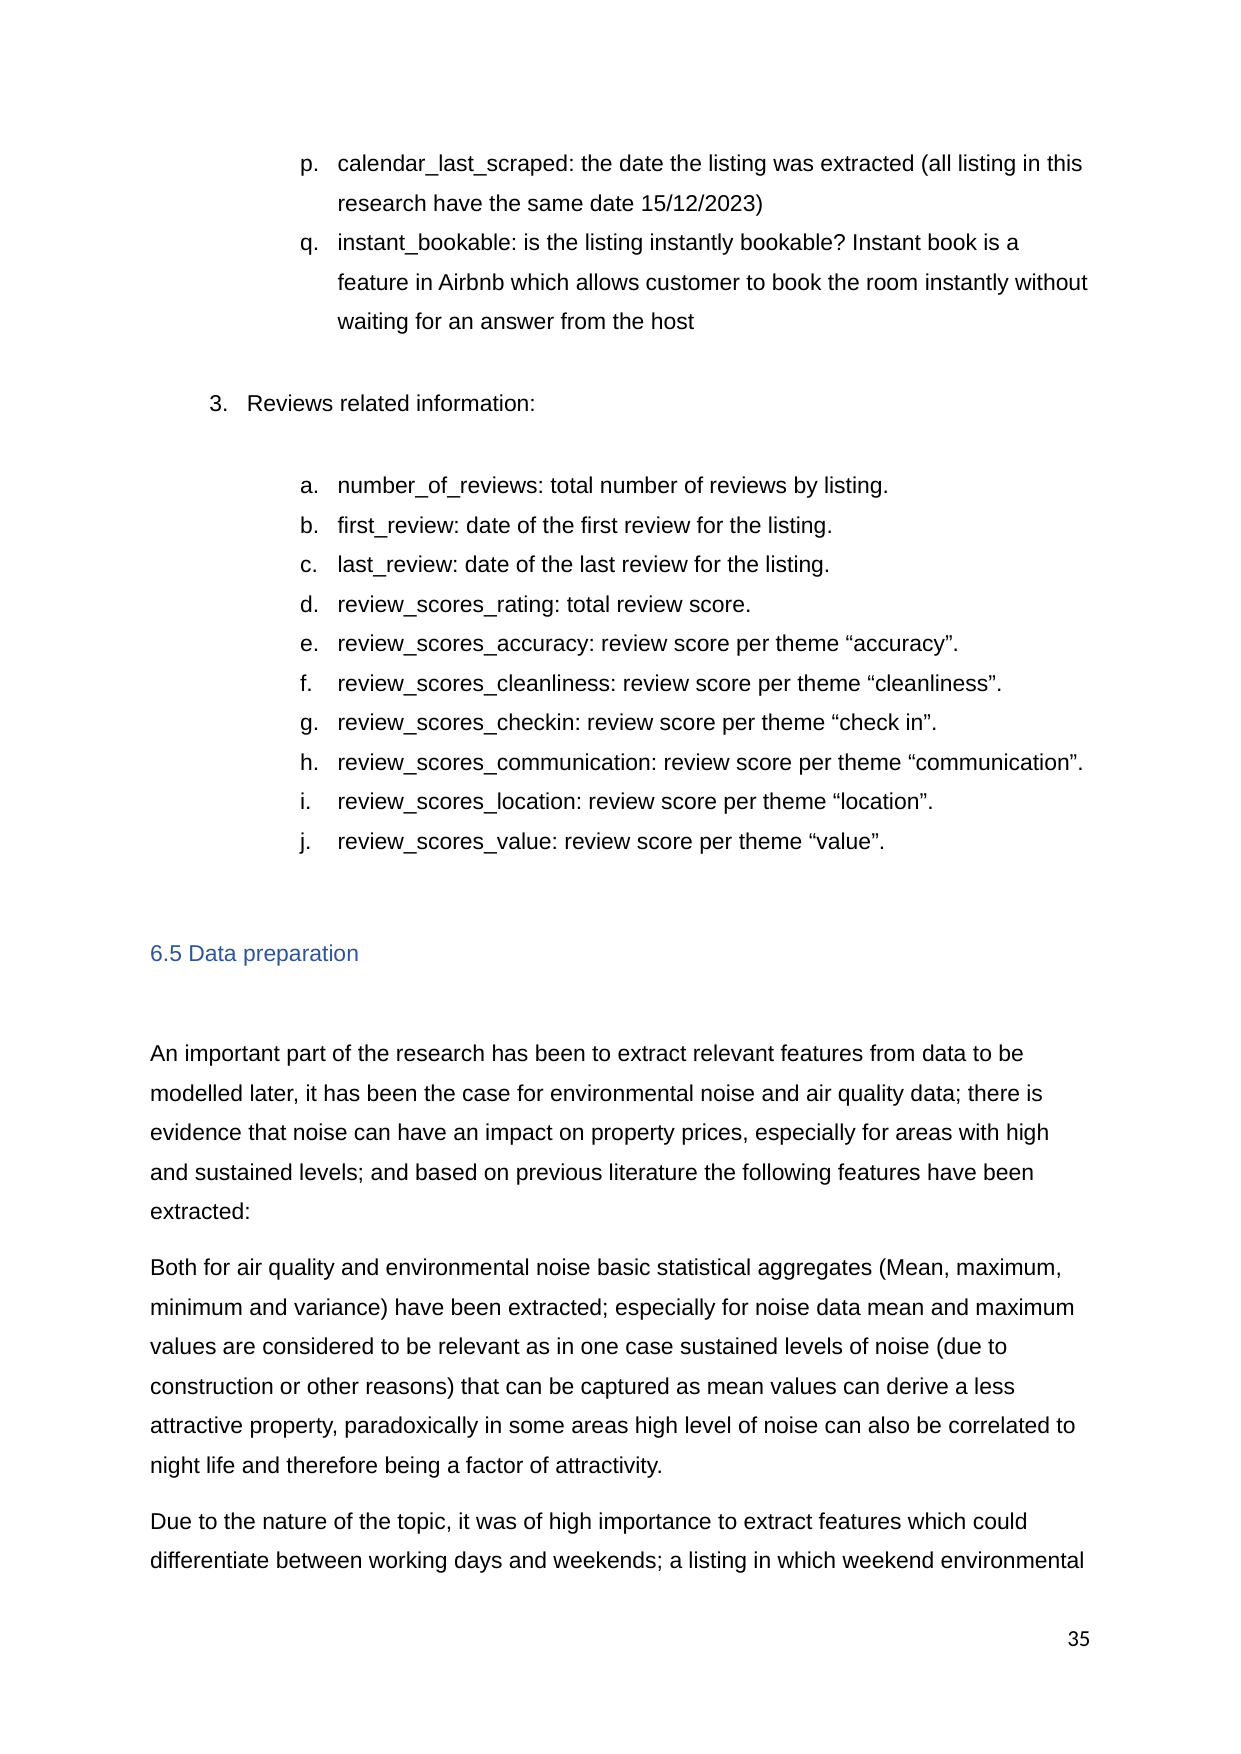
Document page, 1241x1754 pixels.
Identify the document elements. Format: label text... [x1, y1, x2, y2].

text Both for air quality and environmental noise basic statistical aggregates (Mean, maximum, minimum and variance) have been extracted; especially for noise data mean and maximum values are considered to be relevant as in one case sustained levels of noise (due to construction or other reasons) that can be captured as mean values can derive a less attractive property, paradoxically in some areas high level of noise can also be correlated to night life and therefore being a factor of attractivity. [150, 1254, 1090, 1478]
subtitle 6.5 Data preparation [150, 940, 1090, 1022]
list review_scores_checkin: review score per theme “check in”. [300, 709, 1090, 736]
text An important part of the research has been to extract relevant features from data to be modelled later, it has been the case for environmental noise and air quality data; there is evidence that noise can have an impact on property prices, especially for areas with high and sustained levels; and based on previous literature the following features have been extracted: [150, 1040, 1090, 1224]
list review_scores_value: review score per theme “value”. [300, 828, 1090, 854]
list number_of_reviews: total number of reviews by listing. [300, 472, 1090, 499]
list last_review: date of the last review for the listing. [300, 551, 1090, 578]
list review_scores_location: review score per theme “location”. [300, 788, 1090, 815]
list instant_bookable: is the listing instantly bookable? Instant book is a feature in Airbnb which allows customer to book the room instantly without waiting for an answer from the host [300, 229, 1090, 376]
list calendar_last_scraped: the date the listing was extracted (all listing in this research have the same date 15/12/2023) [300, 150, 1090, 216]
list review_scores_communication: review score per theme “communication”. [300, 749, 1090, 775]
list Reviews related information: [209, 390, 1090, 458]
list review_scores_rating: total review score. [300, 591, 1090, 617]
list first_review: date of the first review for the listing. [300, 512, 1090, 538]
list review_scores_accuracy: review score per theme “accuracy”. [300, 630, 1090, 657]
list review_scores_cleanliness: review score per theme “cleanliness”. [300, 670, 1090, 696]
